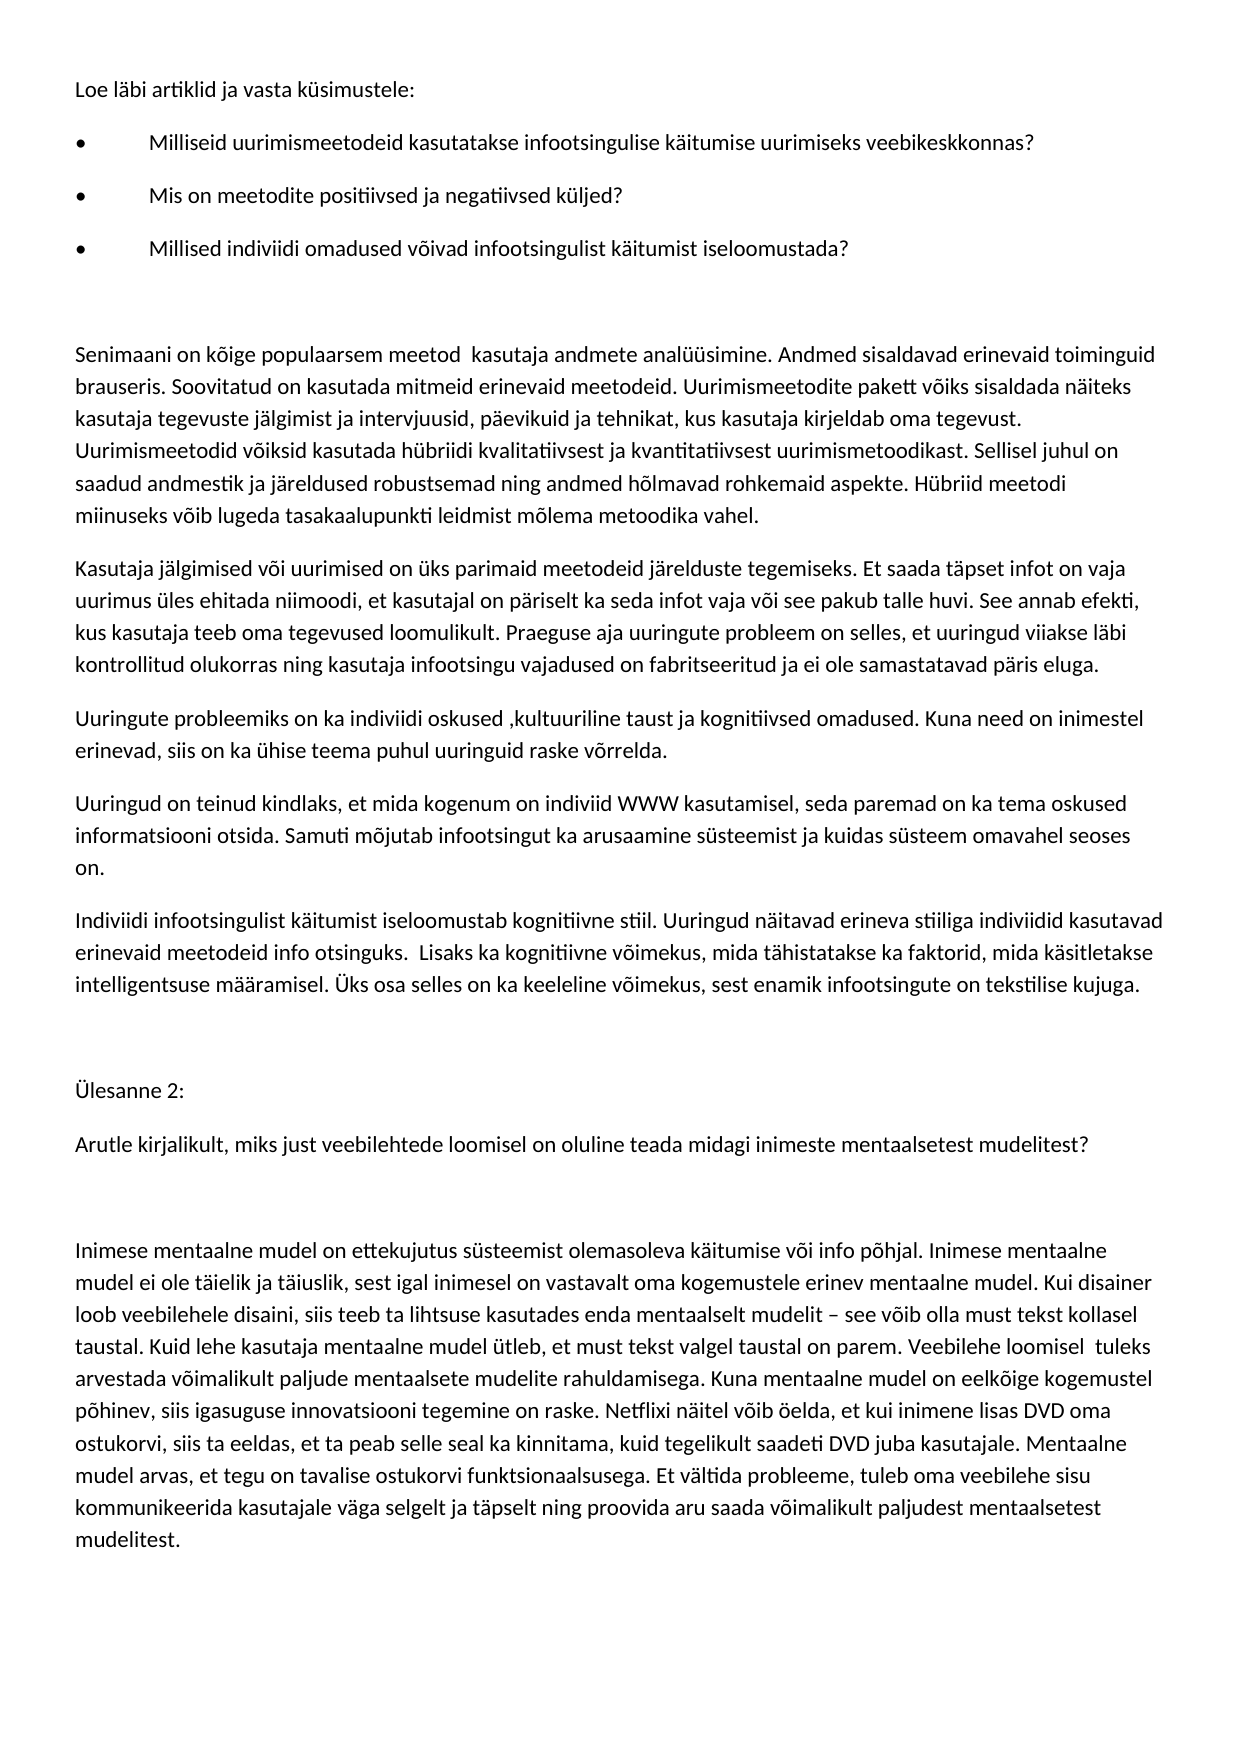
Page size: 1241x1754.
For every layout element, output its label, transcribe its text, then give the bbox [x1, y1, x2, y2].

text Ülesanne 2: [75, 1077, 1165, 1105]
text Loe läbi artiklid ja vasta küsimustele: [75, 75, 1165, 103]
text • Mis on meetodite positiivsed ja negatiivsed küljed? [75, 181, 1165, 209]
text Inimese mentaalne mudel on ettekujutus süsteemist olemasoleva käitumise või info põhjal. Inimese mentaalne mudel ei ole täielik ja täiuslik, sest igal inimesel on vastavalt oma kogemustele erinev mentaalne mudel. Kui disainer loob veebilehele disaini, siis teeb ta lihtsuse kasutades enda mentaalselt mudelit – see võib olla must tekst kollasel taustal. Kuid lehe kasutaja mentaalne mudel ütleb, et must tekst valgel taustal on parem. Veebilehe loomisel tuleks arvestada võimalikult paljude mentaalsete mudelite rahuldamisega. Kuna mentaalne mudel on eelkõige kogemustel põhinev, siis igasuguse innovatsiooni tegemine on raske. Netflixi näitel võib öelda, et kui inimene lisas DVD oma ostukorvi, siis ta eeldas, et ta peab selle seal ka kinnitama, kuid tegelikult saadeti DVD juba kasutajale. Mentaalne mudel arvas, et tegu on tavalise ostukorvi funktsionaalsusega. Et vältida probleeme, tuleb oma veebilehe sisu kommunikeerida kasutajale väga selgelt ja täpselt ning proovida aru saada võimalikult paljudest mentaalsetest mudelitest. [75, 1236, 1165, 1553]
text Indiviidi infootsingulist käitumist iseloomustab kognitiivne stiil. Uuringud näitavad erineva stiiliga indiviidid kasutavad erinevaid meetodeid info otsinguks. Lisaks ka kognitiivne võimekus, mida tähistatakse ka faktorid, mida käsitletakse intelligentsuse määramisel. Üks osa selles on ka keeleline võimekus, sest enamik infootsingute on tekstilise kujuga. [75, 906, 1165, 999]
text Arutle kirjalikult, miks just veebilehtede loomisel on oluline teada midagi inimeste mentaalsetest mudelitest? [75, 1130, 1165, 1158]
text • Millised indiviidi omadused võivad infootsingulist käitumist iseloomustada? [75, 234, 1165, 262]
text Uuringute probleemiks on ka indiviidi oskused ,kultuuriline taust ja kognitiivsed omadused. Kuna need on inimestel erinevad, siis on ka ühise teema puhul uuringuid raske võrrelda. [75, 704, 1165, 764]
text • Milliseid uurimismeetodeid kasutatakse infootsingulise käitumise uurimiseks veebikeskkonnas? [75, 128, 1165, 156]
text Senimaani on kõige populaarsem meetod kasutaja andmete analüüsimine. Andmed sisaldavad erinevaid toiminguid brauseris. Soovitatud on kasutada mitmeid erinevaid meetodeid. Uurimismeetodite pakett võiks sisaldada näiteks kasutaja tegevuste jälgimist ja intervjuusid, päevikuid ja tehnikat, kus kasutaja kirjeldab oma tegevust. Uurimismeetodid võiksid kasutada hübriidi kvalitatiivsest ja kvantitatiivsest uurimismetoodikast. Sellisel juhul on saadud andmestik ja järeldused robustsemad ning andmed hõlmavad rohkemaid aspekte. Hübriid meetodi miinuseks võib lugeda tasakaalupunkti leidmist mõlema metoodika vahel. [75, 340, 1165, 529]
text Kasutaja jälgimised või uurimised on üks parimaid meetodeid järelduste tegemiseks. Et saada täpset infot on vaja uurimus üles ehitada niimoodi, et kasutajal on päriselt ka seda infot vaja või see pakub talle huvi. See annab efekti, kus kasutaja teeb oma tegevused loomulikult. Praeguse aja uuringute probleem on selles, et uuringud viiakse läbi kontrollitud olukorras ning kasutaja infootsingu vajadused on fabritseeritud ja ei ole samastatavad päris eluga. [75, 554, 1165, 679]
text Uuringud on teinud kindlaks, et mida kogenum on indiviid WWW kasutamisel, seda paremad on ka tema oskused informatsiooni otsida. Samuti mõjutab infootsingut ka arusaamine süsteemist ja kuidas süsteem omavahel seoses on. [75, 789, 1165, 881]
